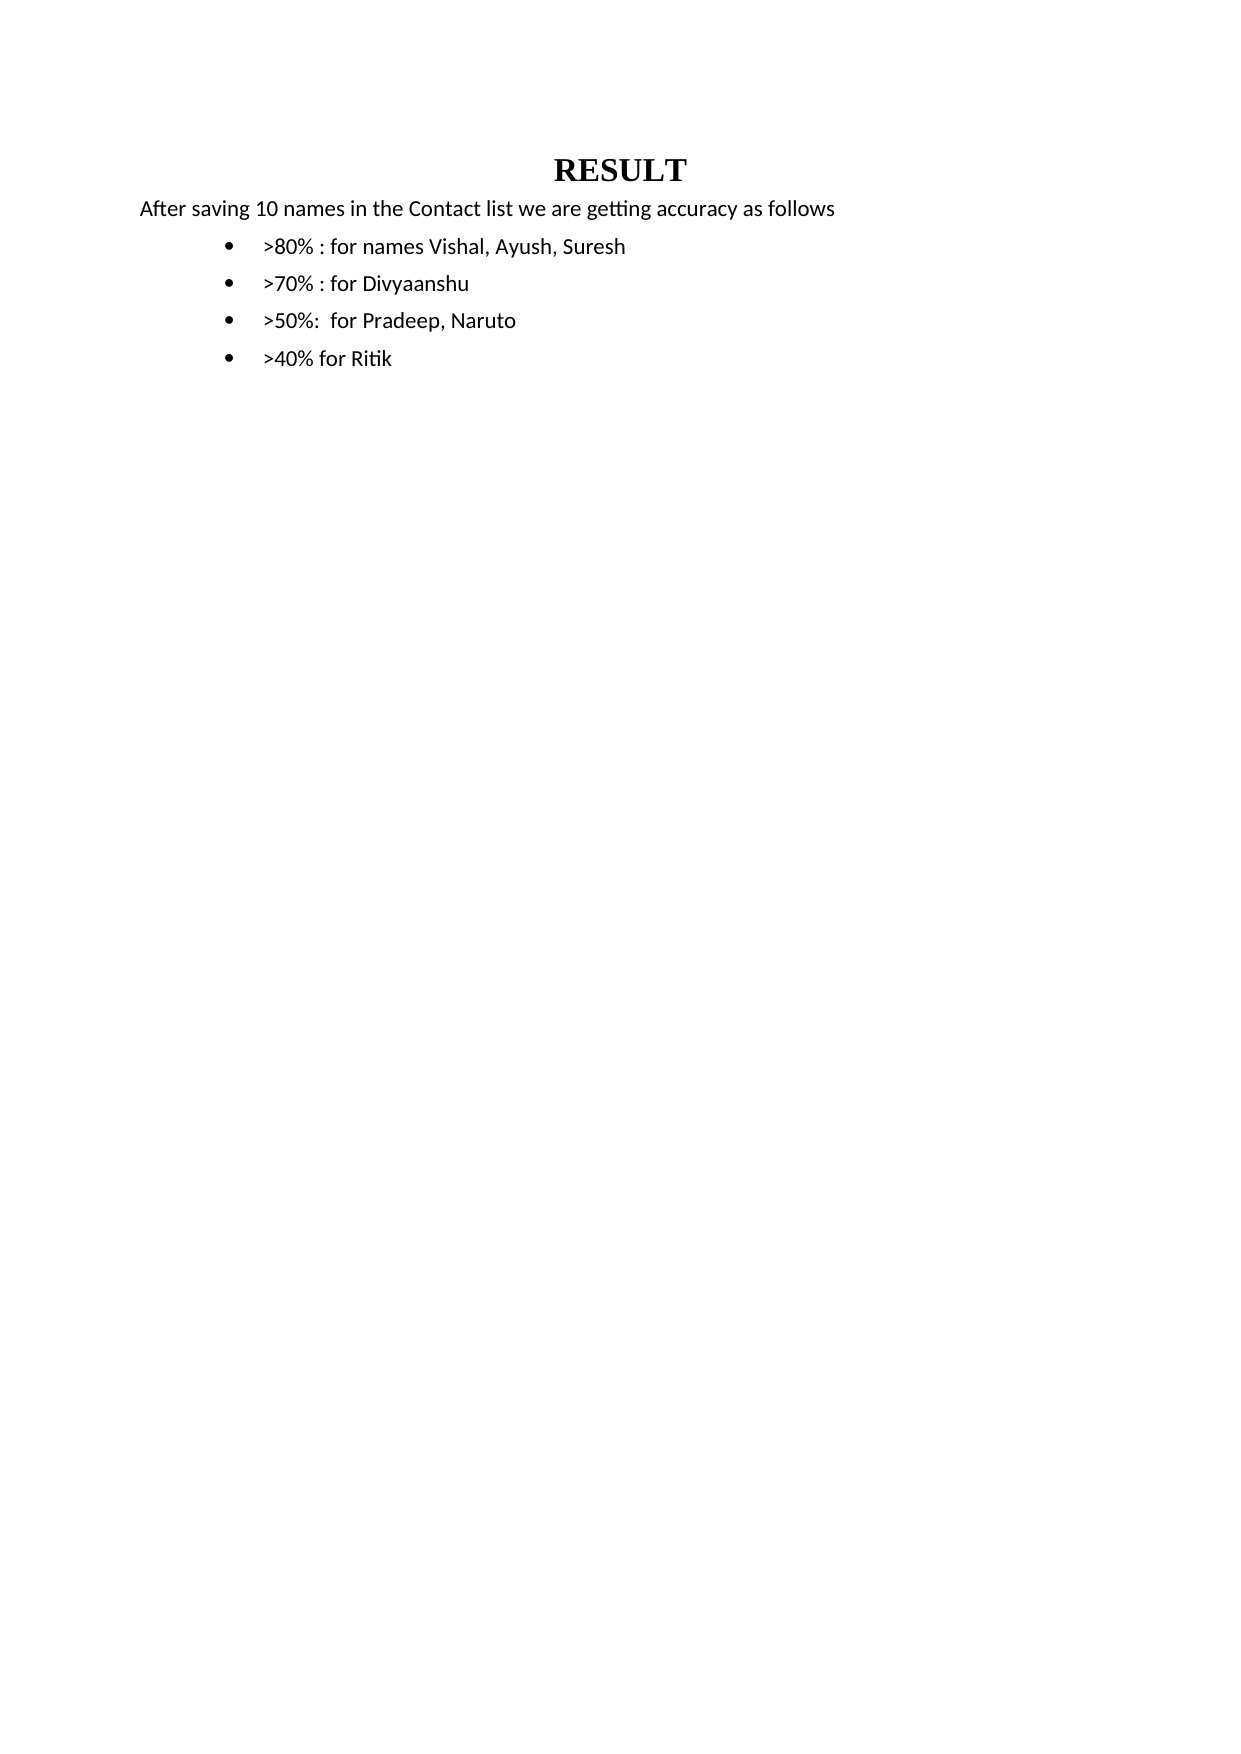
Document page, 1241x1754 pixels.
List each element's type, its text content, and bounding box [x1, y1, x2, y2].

list >50%: for Pradeep, Naruto [225, 307, 1103, 334]
list >80% : for names Vishal, Ayush, Suresh [225, 232, 1103, 260]
list >70% : for Divyaanshu [225, 269, 1103, 297]
list >40% for Ritik [225, 344, 1103, 372]
subtitle RESULT [176, 150, 1065, 188]
text After saving 10 names in the Contact list we are getting accuracy as follows [139, 194, 1103, 222]
